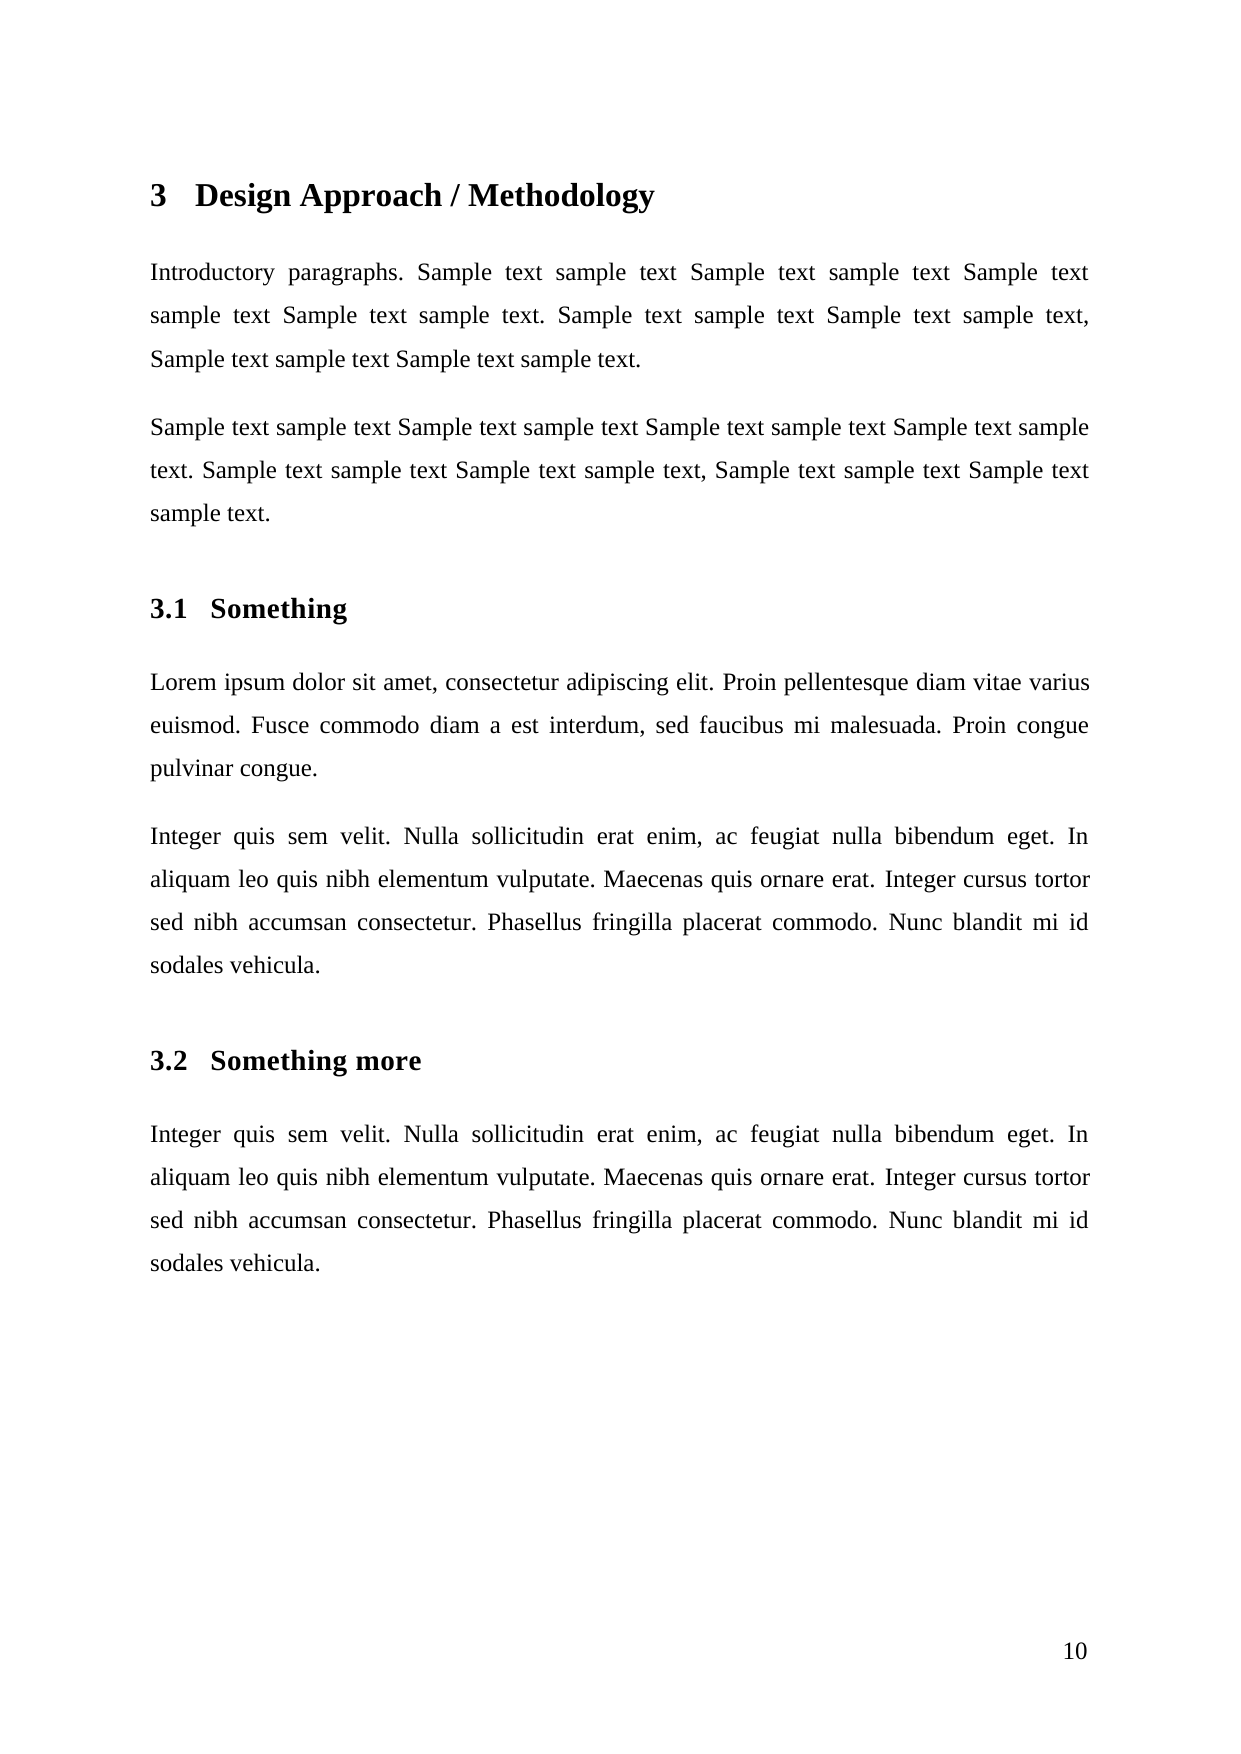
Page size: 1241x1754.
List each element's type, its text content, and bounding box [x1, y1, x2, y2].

subtitle Something more [150, 1043, 1090, 1077]
text Lorem ipsum dolor sit amet, consectetur adipiscing elit. Proin pellentesque diam vitae varius euismod. Fusce commodo diam a est interdum, sed faucibus mi malesuada. Proin congue pulvinar congue. [150, 667, 1090, 782]
text Sample text sample text Sample text sample text Sample text sample text Sample text sample text. Sample text sample text Sample text sample text, Sample text sample text Sample text sample text. [150, 412, 1090, 527]
subtitle Design Approach / Methodology [150, 175, 1090, 213]
text Introductory paragraphs. Sample text sample text Sample text sample text Sample text sample text Sample text sample text. Sample text sample text Sample text sample text, Sample text sample text Sample text sample text. [150, 257, 1090, 372]
subtitle Something [150, 591, 1090, 625]
